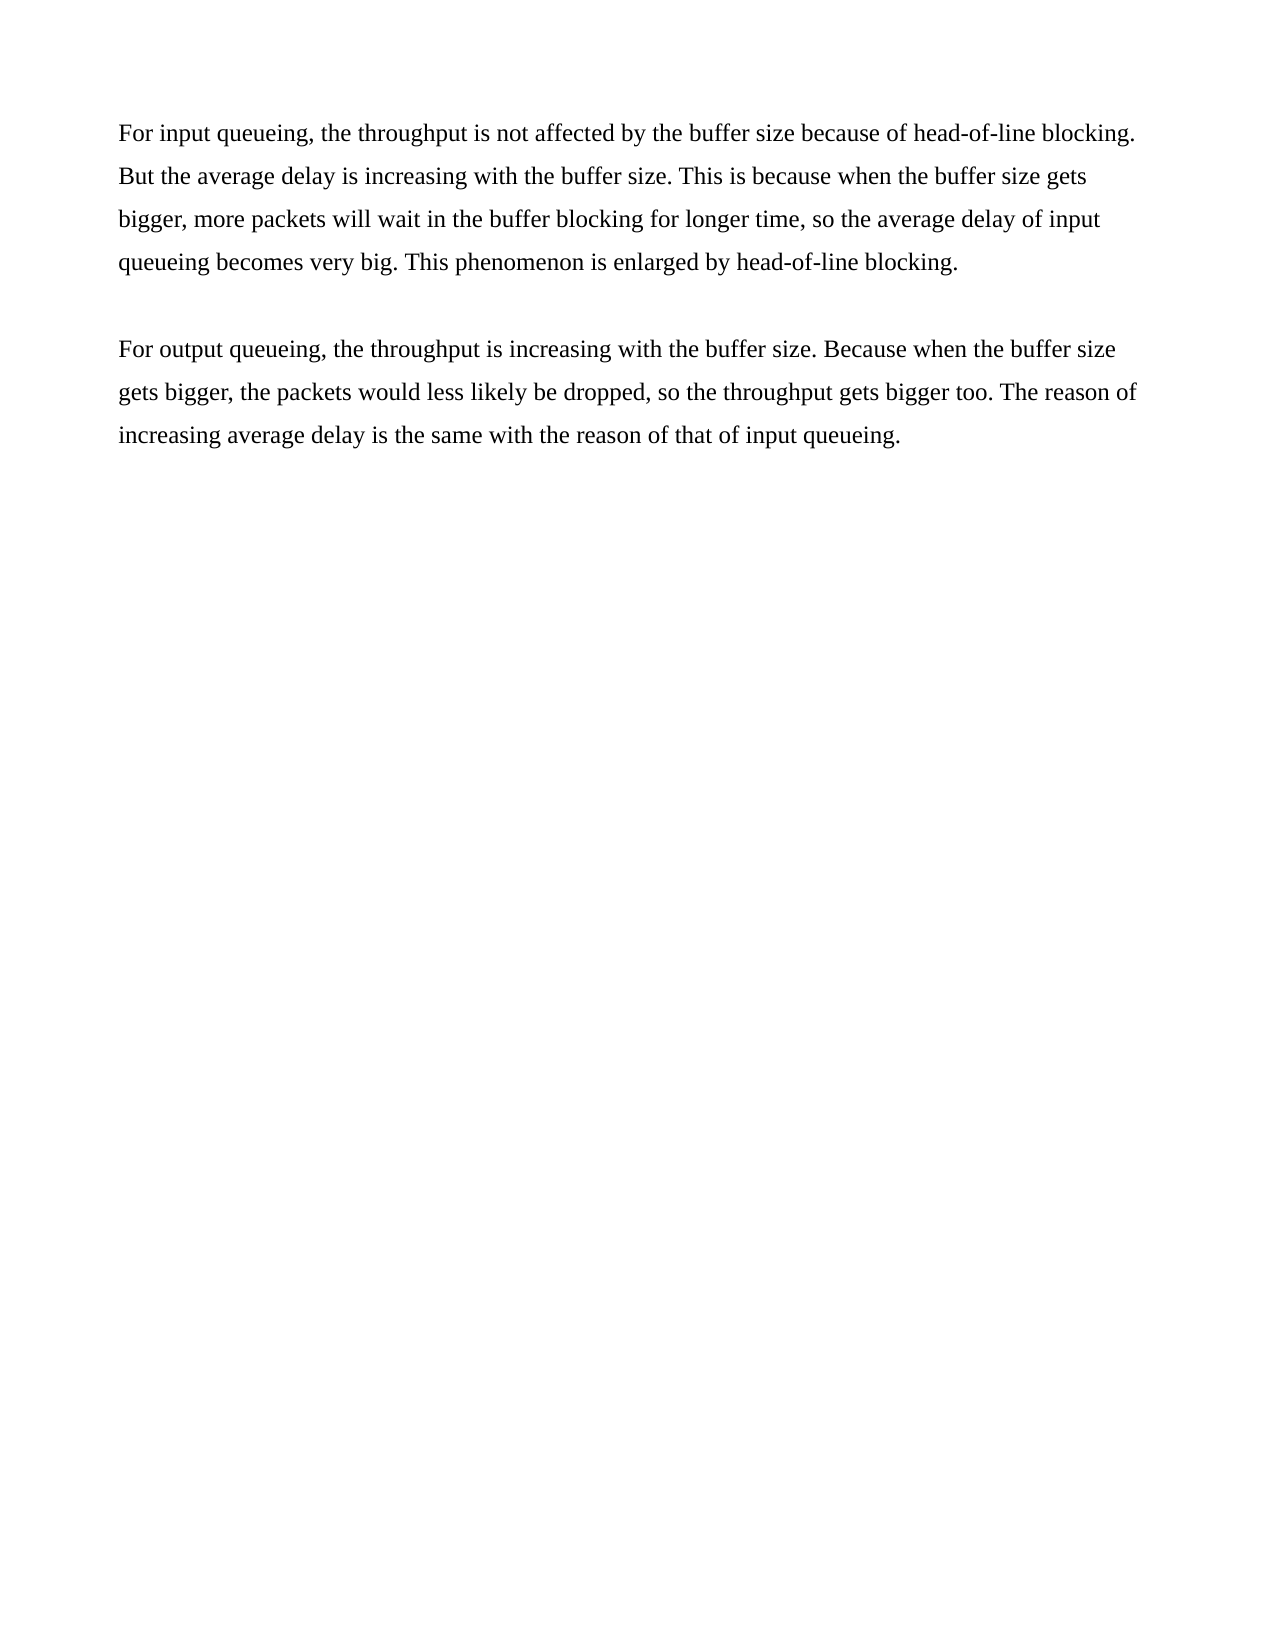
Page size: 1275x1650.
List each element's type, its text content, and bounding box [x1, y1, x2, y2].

text For output queueing, the throughput is increasing with the buffer size. Because when the buffer size gets bigger, the packets would less likely be dropped, so the throughput gets bigger too. The reason of increasing average delay is the same with the reason of that of input queueing. [118, 334, 1157, 449]
text For input queueing, the throughput is not affected by the buffer size because of head-of-line blocking. But the average delay is increasing with the buffer size. This is because when the buffer size gets bigger, more packets will wait in the buffer blocking for longer time, so the average delay of input queueing becomes very big. This phenomenon is enlarged by head-of-line blocking. [118, 118, 1157, 276]
